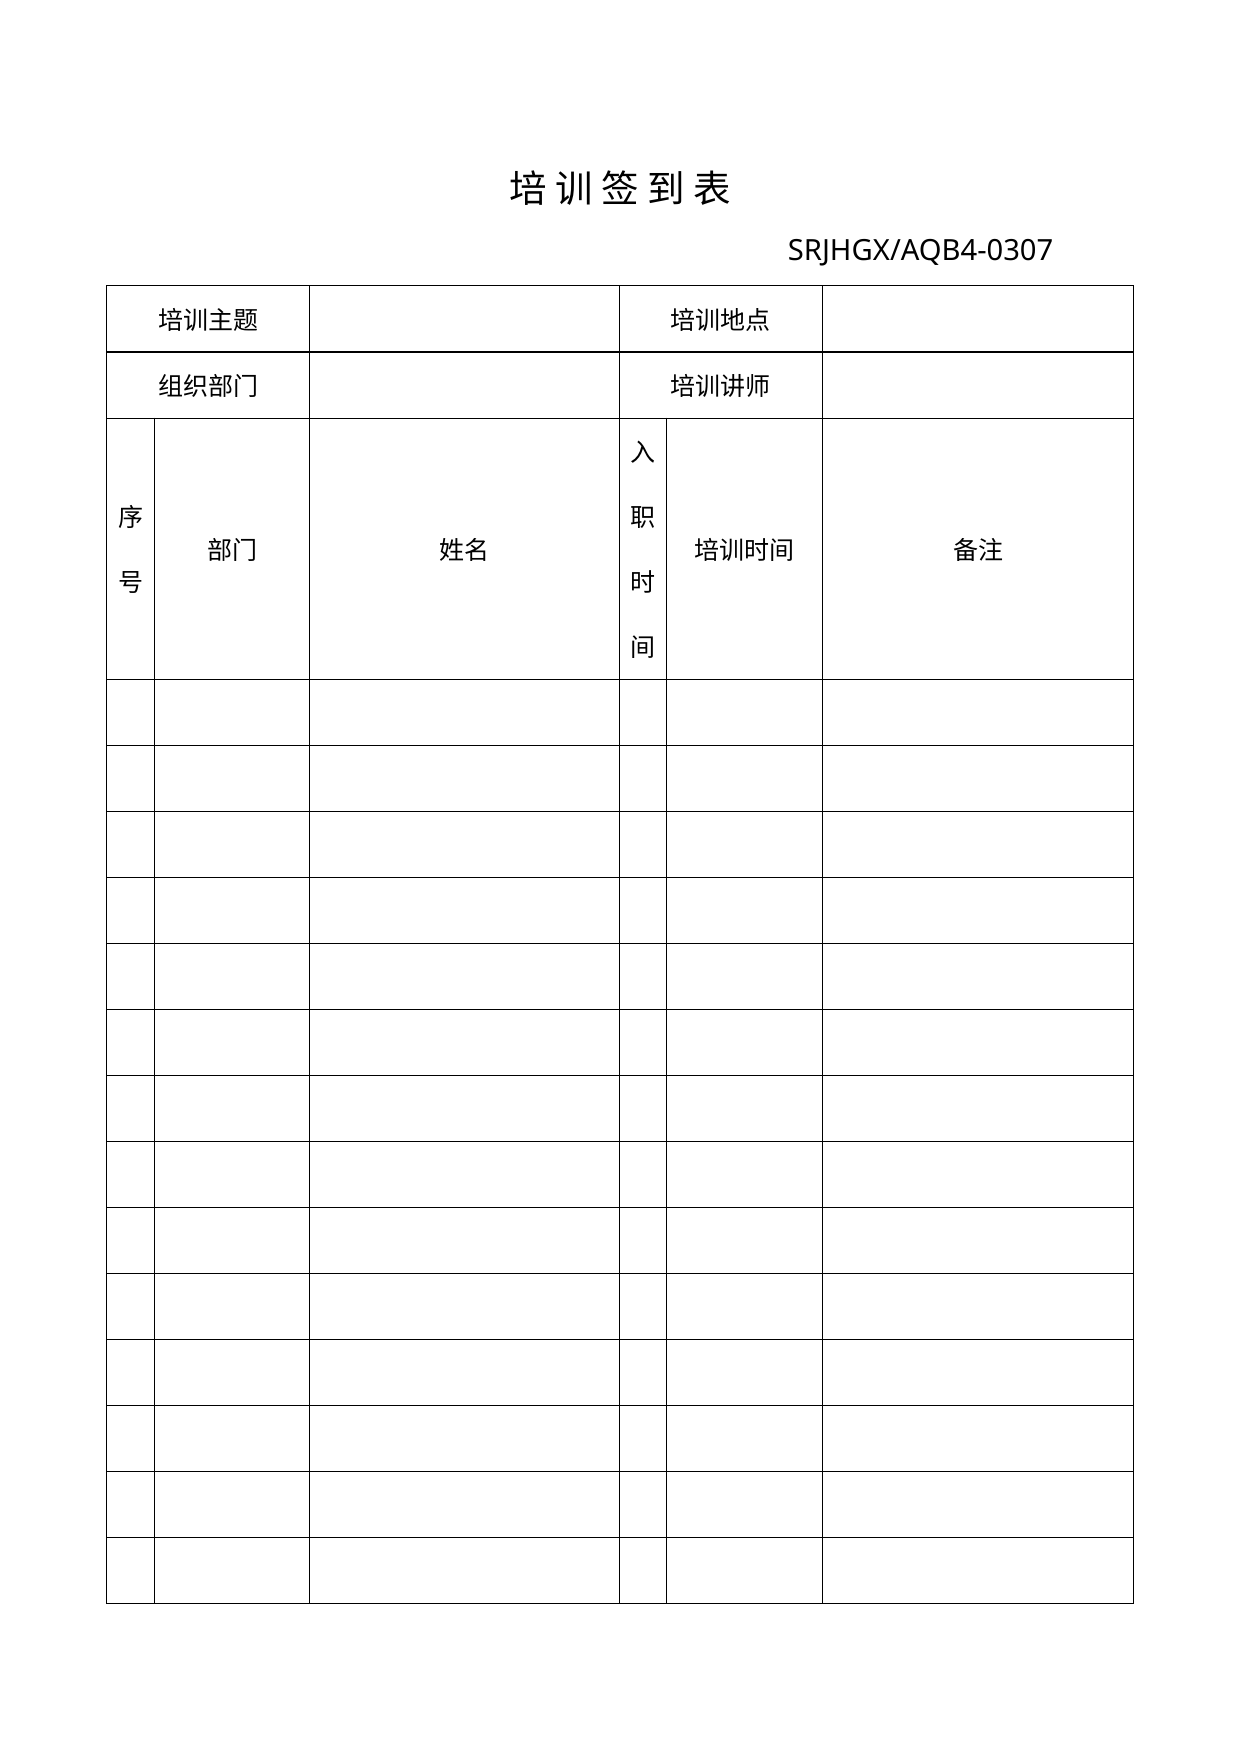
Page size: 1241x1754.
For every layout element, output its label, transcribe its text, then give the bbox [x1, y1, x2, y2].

table_cell [667, 1076, 822, 1141]
table_cell [620, 1010, 666, 1075]
table_cell [667, 1274, 822, 1339]
table_cell 培训时间 [667, 419, 822, 678]
table_cell [620, 1142, 666, 1207]
table_cell [823, 1010, 1133, 1075]
table_cell [823, 680, 1133, 744]
table_cell [667, 680, 822, 744]
table_cell [823, 1208, 1133, 1273]
table_cell [107, 812, 154, 877]
table_cell [667, 1472, 822, 1537]
table_cell [310, 1472, 619, 1537]
table_cell 备注 [823, 419, 1133, 678]
table_cell [107, 878, 154, 943]
table_cell [823, 746, 1133, 811]
table_cell [620, 746, 666, 811]
table_cell [620, 1406, 666, 1471]
text 培 训 签 到 表 [187, 159, 1053, 213]
table_cell [667, 1406, 822, 1471]
table_header 培训主题 [107, 286, 309, 351]
table_header [823, 286, 1133, 351]
table_cell 序号 [107, 419, 154, 678]
table_cell [155, 944, 309, 1009]
table_cell [310, 1538, 619, 1603]
table_cell [155, 1274, 309, 1339]
table_cell [620, 1076, 666, 1141]
table_cell [310, 353, 619, 417]
table_cell [823, 1340, 1133, 1405]
table_cell [823, 1472, 1133, 1537]
table_cell [107, 1472, 154, 1537]
table_cell [310, 1340, 619, 1405]
table_cell [620, 944, 666, 1009]
table_cell [823, 944, 1133, 1009]
table_cell [620, 812, 666, 877]
table_cell [310, 1208, 619, 1273]
table_cell 姓名 [310, 419, 619, 678]
table_cell [107, 1538, 154, 1603]
table_cell [107, 1010, 154, 1075]
table_cell [107, 944, 154, 1009]
table_cell [620, 1340, 666, 1405]
table_cell [310, 680, 619, 744]
table_cell [823, 1274, 1133, 1339]
table_cell [823, 878, 1133, 943]
table_cell [155, 1208, 309, 1273]
table_cell [107, 1274, 154, 1339]
table_cell [107, 1076, 154, 1141]
table_cell [310, 878, 619, 943]
table_cell [107, 680, 154, 744]
table_cell [155, 1406, 309, 1471]
table_cell [155, 1076, 309, 1141]
table_cell [620, 1538, 666, 1603]
table_cell [823, 1538, 1133, 1603]
table_cell [620, 1472, 666, 1537]
table_cell [310, 944, 619, 1009]
table_cell [823, 353, 1133, 417]
table_cell [667, 944, 822, 1009]
table_cell [155, 746, 309, 811]
table_cell [667, 746, 822, 811]
table_cell [310, 1142, 619, 1207]
table_cell [667, 1142, 822, 1207]
table_cell [667, 1340, 822, 1405]
table_cell [620, 878, 666, 943]
table_cell 培训讲师 [620, 353, 822, 417]
table_cell [310, 812, 619, 877]
table_header 培训地点 [620, 286, 822, 351]
table_cell [155, 812, 309, 877]
table_cell [823, 1406, 1133, 1471]
table_cell [107, 746, 154, 811]
table_cell [667, 1208, 822, 1273]
table_cell [155, 680, 309, 744]
table_cell [620, 1274, 666, 1339]
table_cell [155, 1142, 309, 1207]
table_cell [310, 1274, 619, 1339]
table_cell 部门 [155, 419, 309, 678]
table_cell [667, 1010, 822, 1075]
table_cell [823, 1076, 1133, 1141]
table_cell [155, 1340, 309, 1405]
table_header [310, 286, 619, 351]
table_cell [310, 1010, 619, 1075]
table_cell [667, 1538, 822, 1603]
table_cell [155, 1538, 309, 1603]
table_cell [310, 1406, 619, 1471]
text SRJHGX/AQB4-0307 [187, 229, 1053, 269]
table_cell [823, 1142, 1133, 1207]
table_cell [310, 746, 619, 811]
table_cell [310, 1076, 619, 1141]
table_cell [667, 878, 822, 943]
table_cell [107, 1208, 154, 1273]
table_cell 组织部门 [107, 353, 309, 417]
table_cell [107, 1142, 154, 1207]
table_cell [667, 812, 822, 877]
table_cell [155, 878, 309, 943]
table_cell [155, 1472, 309, 1537]
table_cell [620, 1208, 666, 1273]
table_cell [155, 1010, 309, 1075]
table_cell [107, 1406, 154, 1471]
table_cell [823, 812, 1133, 877]
table_cell [620, 680, 666, 744]
table_cell 入职时间 [620, 419, 666, 678]
table_cell [107, 1340, 154, 1405]
